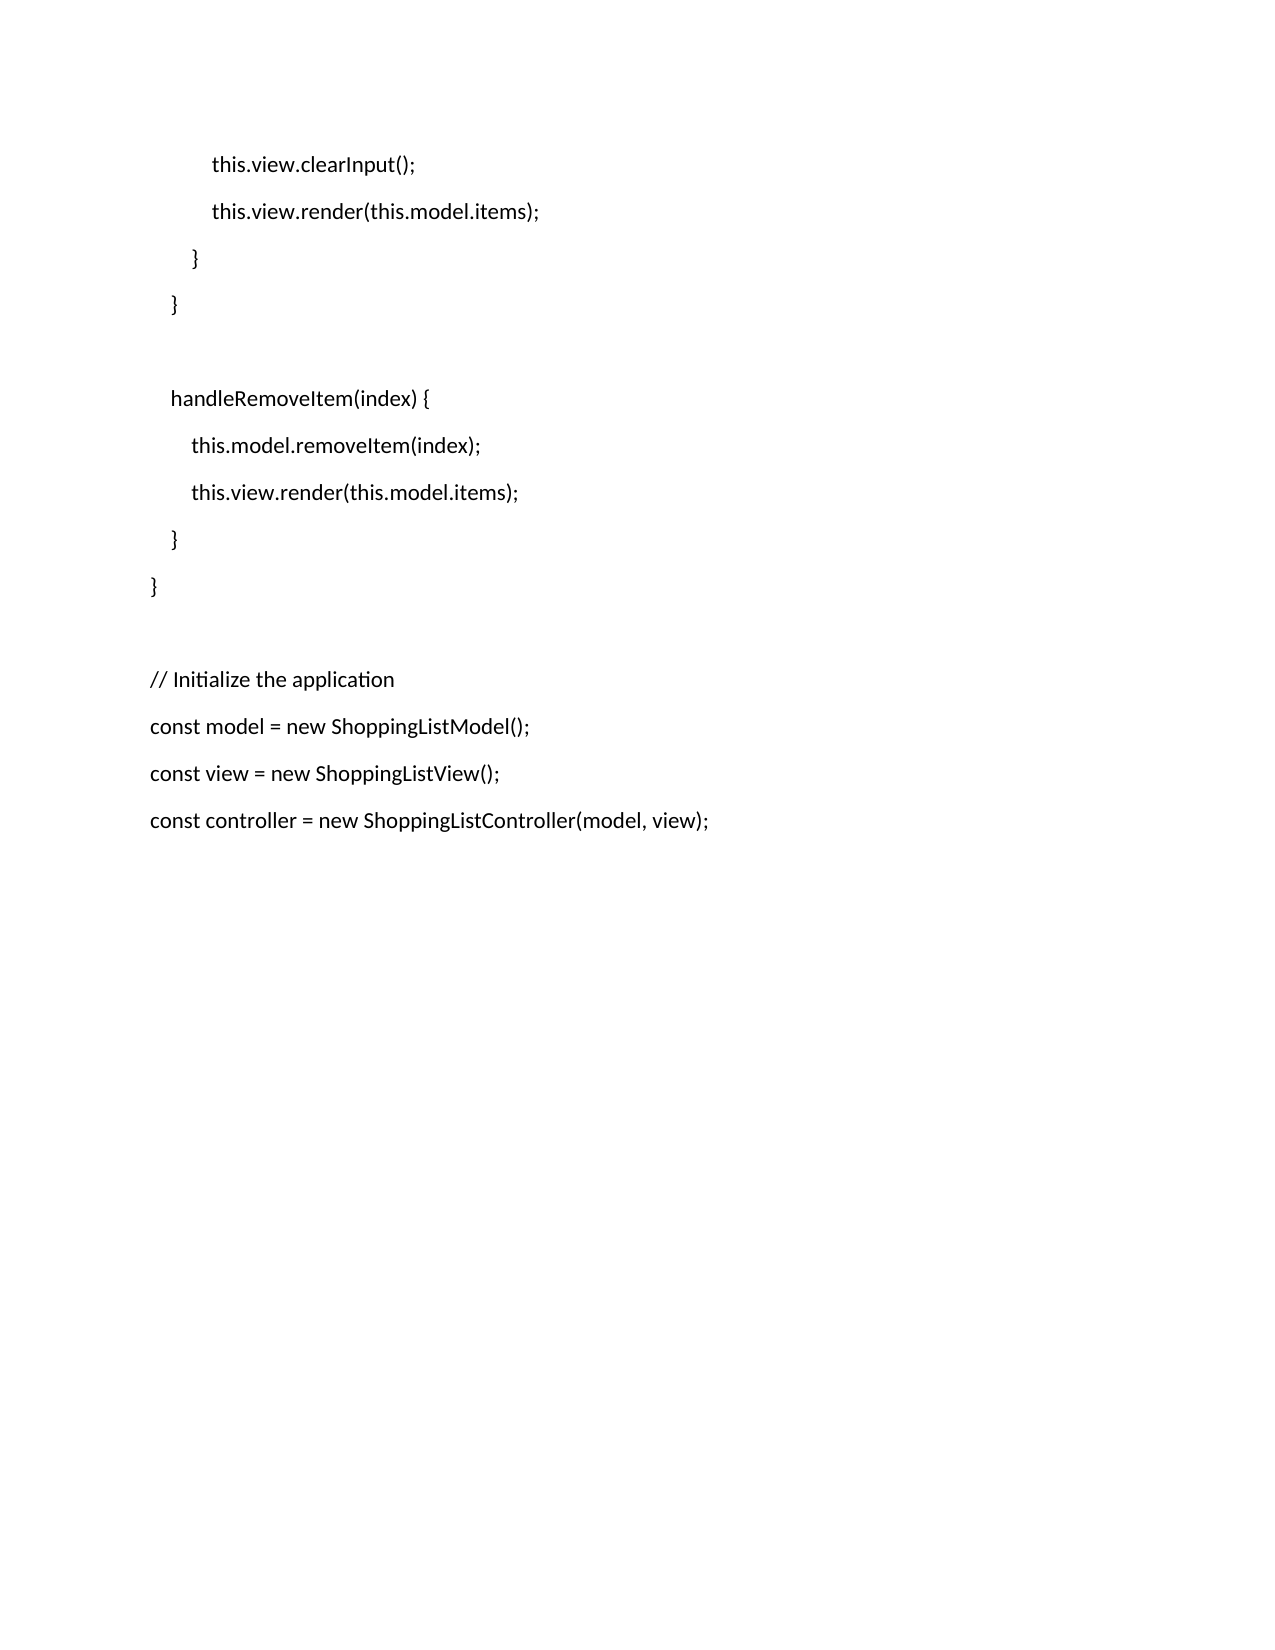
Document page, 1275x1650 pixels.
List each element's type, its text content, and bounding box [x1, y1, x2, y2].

text this.model.removeItem(index); [150, 431, 1125, 459]
text // Initialize the application [150, 666, 1125, 694]
text } [150, 572, 1125, 600]
text handleRemoveItem(index) { [150, 384, 1125, 412]
text this.view.render(this.model.items); [150, 197, 1125, 225]
text } [150, 291, 1125, 319]
text const model = new ShoppingListModel(); [150, 712, 1125, 741]
text this.view.render(this.model.items); [150, 478, 1125, 506]
text const controller = new ShoppingListController(model, view); [150, 806, 1125, 834]
text } [150, 525, 1125, 553]
text this.view.clearInput(); [150, 150, 1125, 178]
text } [150, 244, 1125, 272]
text const view = new ShoppingListView(); [150, 759, 1125, 787]
